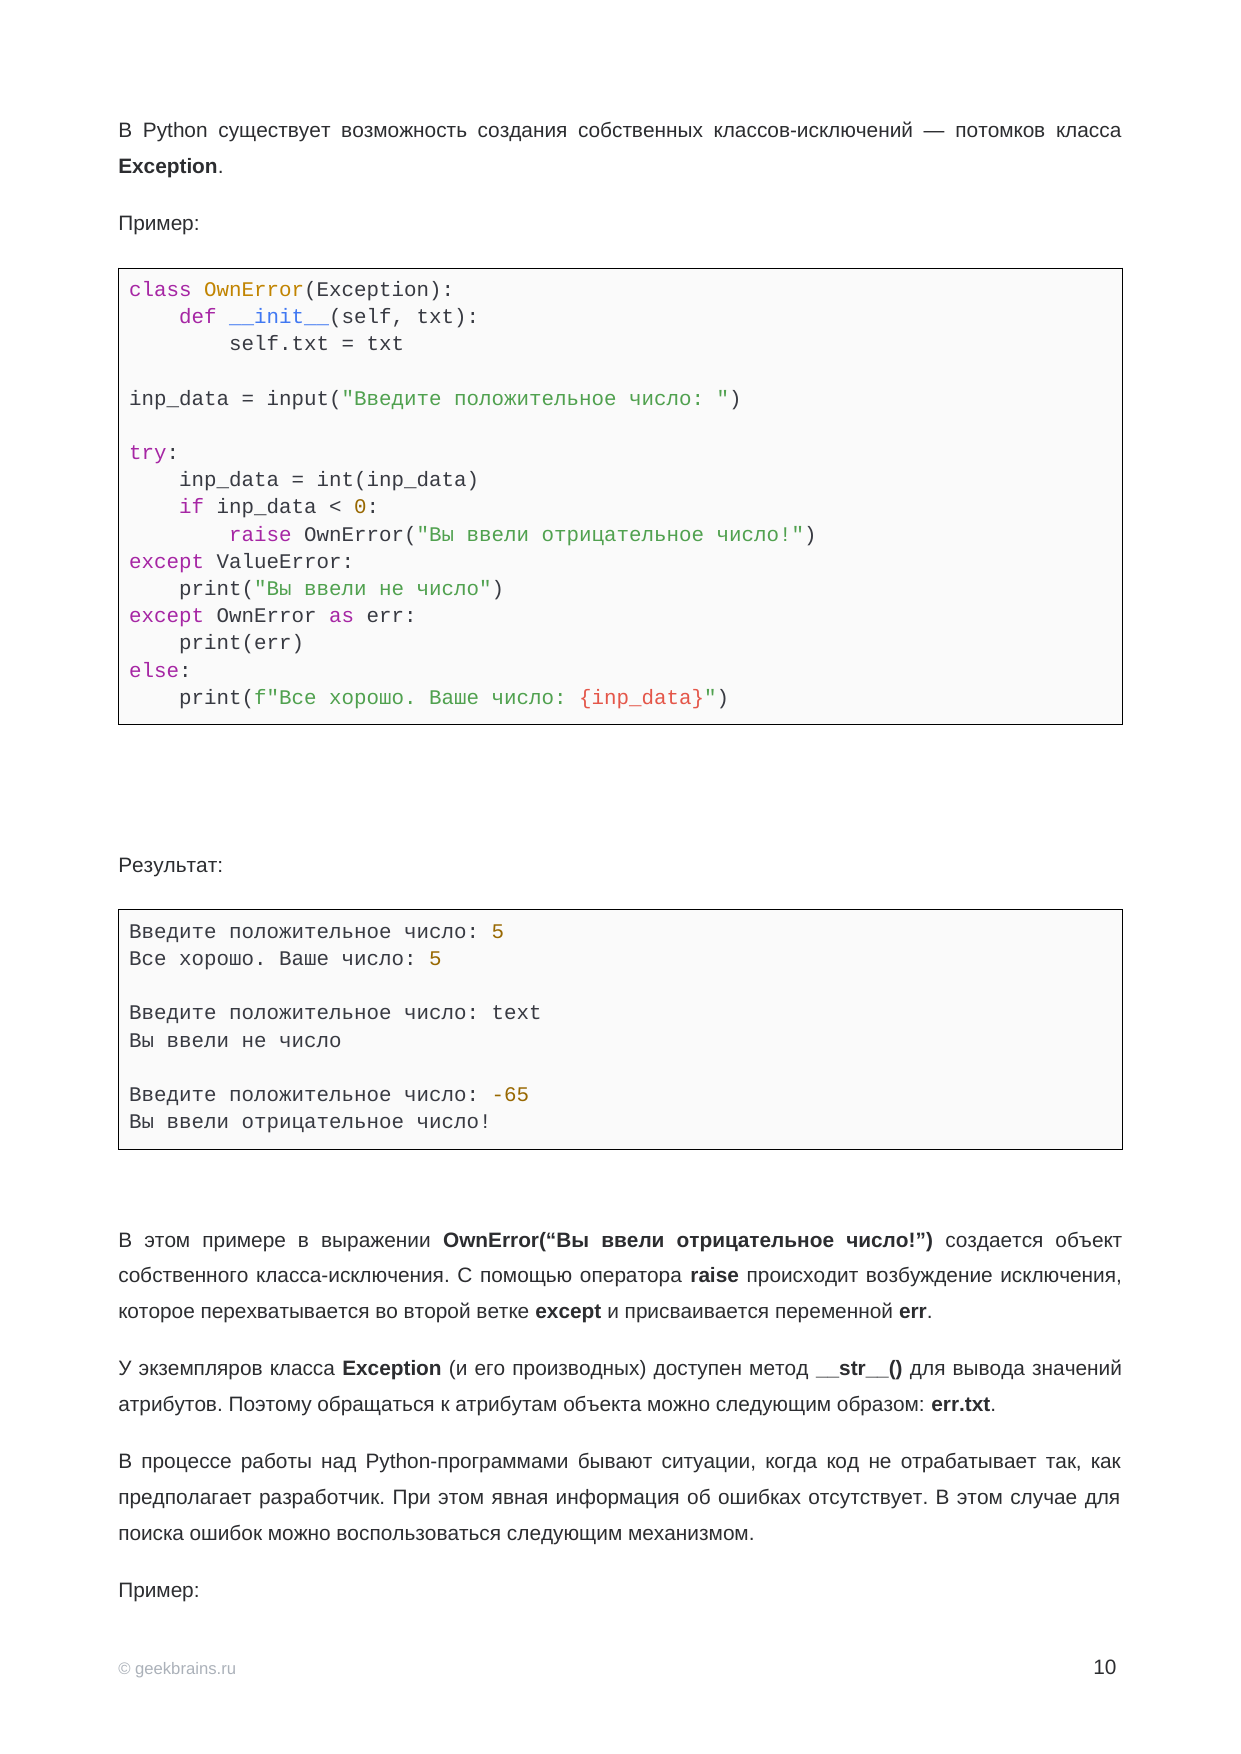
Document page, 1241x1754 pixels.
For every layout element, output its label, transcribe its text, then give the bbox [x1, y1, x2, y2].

text Результат: [118, 853, 1122, 877]
text Пример: [118, 1577, 1122, 1601]
text У экземпляров класса Exception (и его производных) доступен метод __str__() для вывода значений атрибутов. Поэтому обращаться к атрибутам объекта можно следующим образом: err.txt. [118, 1356, 1122, 1416]
table_header class OwnError(Exception): def __init__(self, txt): self.txt = txt inp_data = input("Введите положительное число: ") try: inp_data = int(inp_data) if inp_data < 0: raise OwnError("Вы ввели отрицательное число!") except ValueError: print("Вы ввели не число") except OwnError as err: print(err) else: print(f"Все хорошо. Ваше число: {inp_data}") [119, 269, 1122, 724]
text В процессе работы над Python-программами бывают ситуации, когда код не отрабатывает так, как предполагает разработчик. При этом явная информация об ошибках отсутствует. В этом случае для поиска ошибок можно воспользоваться следующим механизмом. [118, 1449, 1122, 1544]
text Пример: [118, 211, 1122, 235]
text В этом примере в выражении OwnError(“Вы ввели отрицательное число!”) создается объект собственного класса-исключения. С помощью оператора raise происходит возбуждение исключения, которое перехватывается во второй ветке except и присваивается переменной err. [118, 1227, 1122, 1323]
table_header Введите положительное число: 5 Все хорошо. Ваше число: 5 Введите положительное число: text Вы ввели не число Введите положительное число: -65 Вы ввели отрицательное число! [119, 910, 1122, 1149]
text В Python существует возможность создания собственных классов-исключений — потомков класса Exception. [118, 118, 1122, 178]
